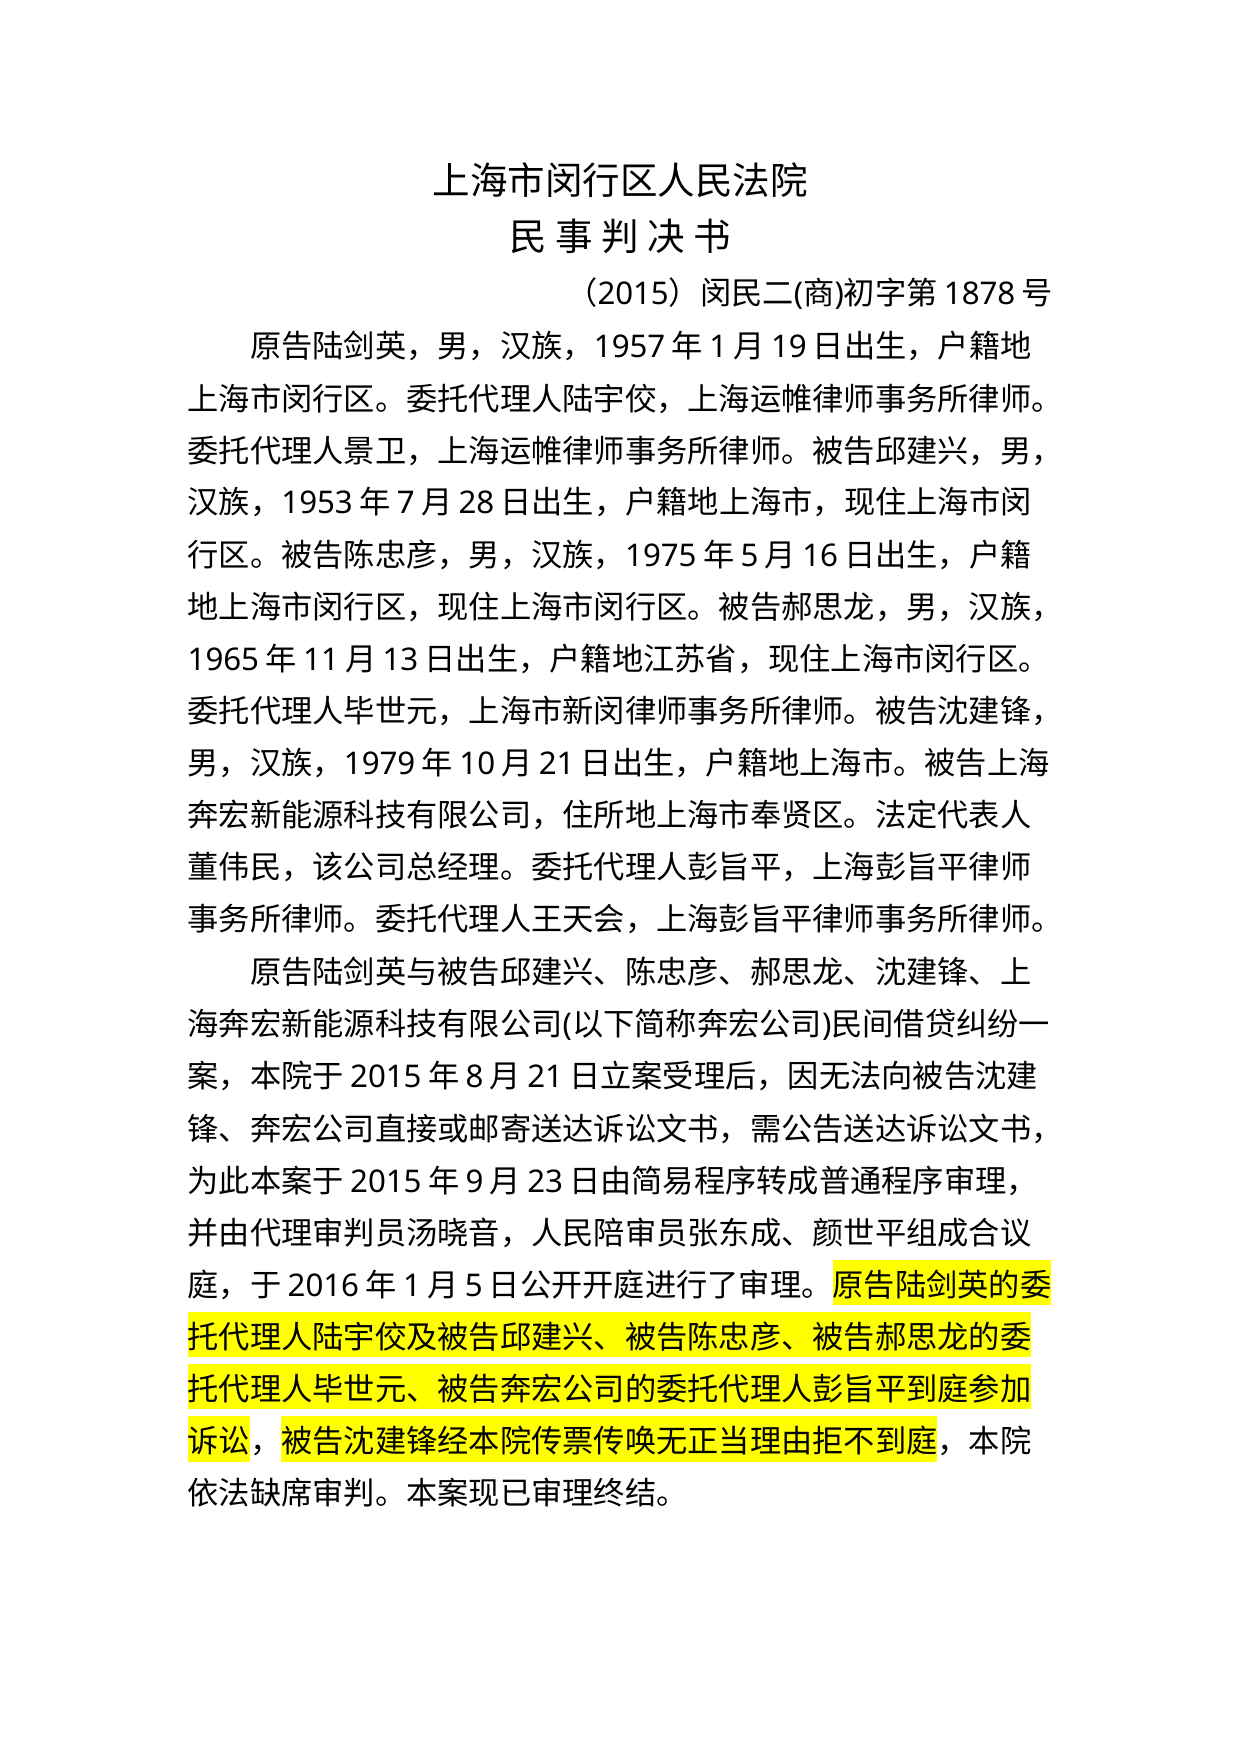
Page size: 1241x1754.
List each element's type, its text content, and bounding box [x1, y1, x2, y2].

text （2015）闵民二(商)初字第1878号 [187, 262, 1053, 314]
text 上海市闵行区人民法院 [187, 151, 1053, 205]
text 原告陆剑英，男，汉族，1957年1月19日出生，户籍地上海市闵行区。委托代理人陆宇佼，上海运帷律师事务所律师。委托代理人景卫，上海运帷律师事务所律师。被告邱建兴，男，汉族，1953年7月28日出生，户籍地上海市，现住上海市闵行区。被告陈忠彦，男，汉族，1975年5月16日出生，户籍地上海市闵行区，现住上海市闵行区。被告郝思龙，男，汉族，1965年11月13日出生，户籍地江苏省，现住上海市闵行区。委托代理人毕世元，上海市新闵律师事务所律师。被告沈建锋，男，汉族，1979年10月21日出生，户籍地上海市。被告上海奔宏新能源科技有限公司，住所地上海市奉贤区。法定代表人董伟民，该公司总经理。委托代理人彭旨平，上海彭旨平律师事务所律师。委托代理人王天会，上海彭旨平律师事务所律师。 [187, 315, 1053, 940]
text 原告陆剑英与被告邱建兴、陈忠彦、郝思龙、沈建锋、上海奔宏新能源科技有限公司(以下简称奔宏公司)民间借贷纠纷一案，本院于2015年8月21日立案受理后，因无法向被告沈建锋、奔宏公司直接或邮寄送达诉讼文书，需公告送达诉讼文书，为此本案于2015年9月23日由简易程序转成普通程序审理，并由代理审判员汤晓音，人民陪审员张东成、颜世平组成合议庭，于2016年1月5日公开开庭进行了审理。原告陆剑英的委托代理人陆宇佼及被告邱建兴、被告陈忠彦、被告郝思龙的委托代理人毕世元、被告奔宏公司的委托代理人彭旨平到庭参加诉讼，被告沈建锋经本院传票传唤无正当理由拒不到庭，本院依法缺席审判。本案现已审理终结。 [187, 941, 1053, 1514]
text 民 事 判 决 书 [187, 206, 1053, 261]
